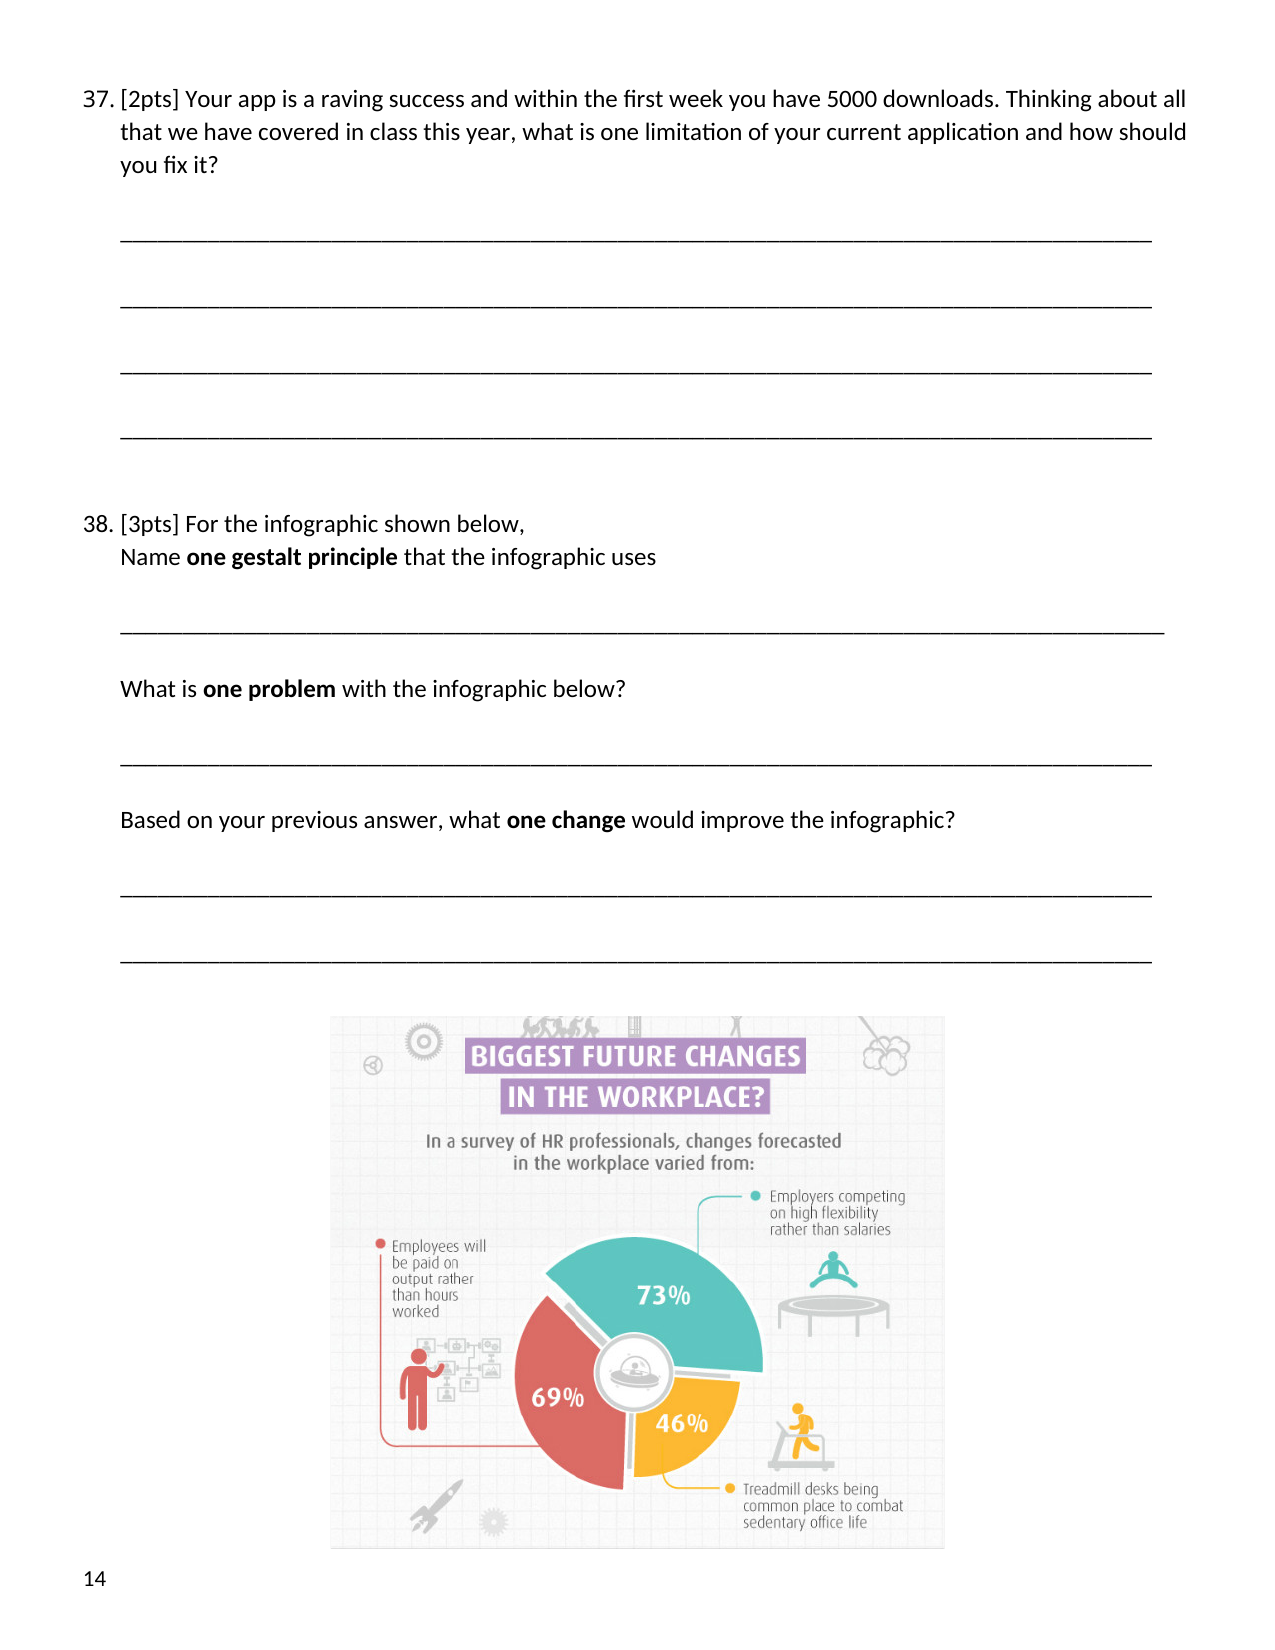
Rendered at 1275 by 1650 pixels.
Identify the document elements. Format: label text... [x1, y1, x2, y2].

list [2pts] Your app is a raving success and within the first week you have 5000 downloads. Thinking about all that we have covered in class this year, what is one limitation of your current application and how should you fix it? [83, 83, 1192, 180]
list ___________________________________________________________________________________ ___________________________________________________________________________________ [120, 347, 1192, 506]
list ___________________________________________________________________________________ [120, 936, 1192, 997]
list ___________________________________________________________________________________ ___________________________________________________________________________________ [120, 182, 1192, 311]
picture [330, 1016, 945, 1549]
list [3pts] For the infographic shown below, Name one gestalt principle that the infographic uses ____________________________________________________________________________________ What is one problem with the infographic below? ___________________________________________________________________________________ Based on your previous answer, what one change would improve the infographic? ___________________________________________________________________________________ [83, 508, 1192, 901]
